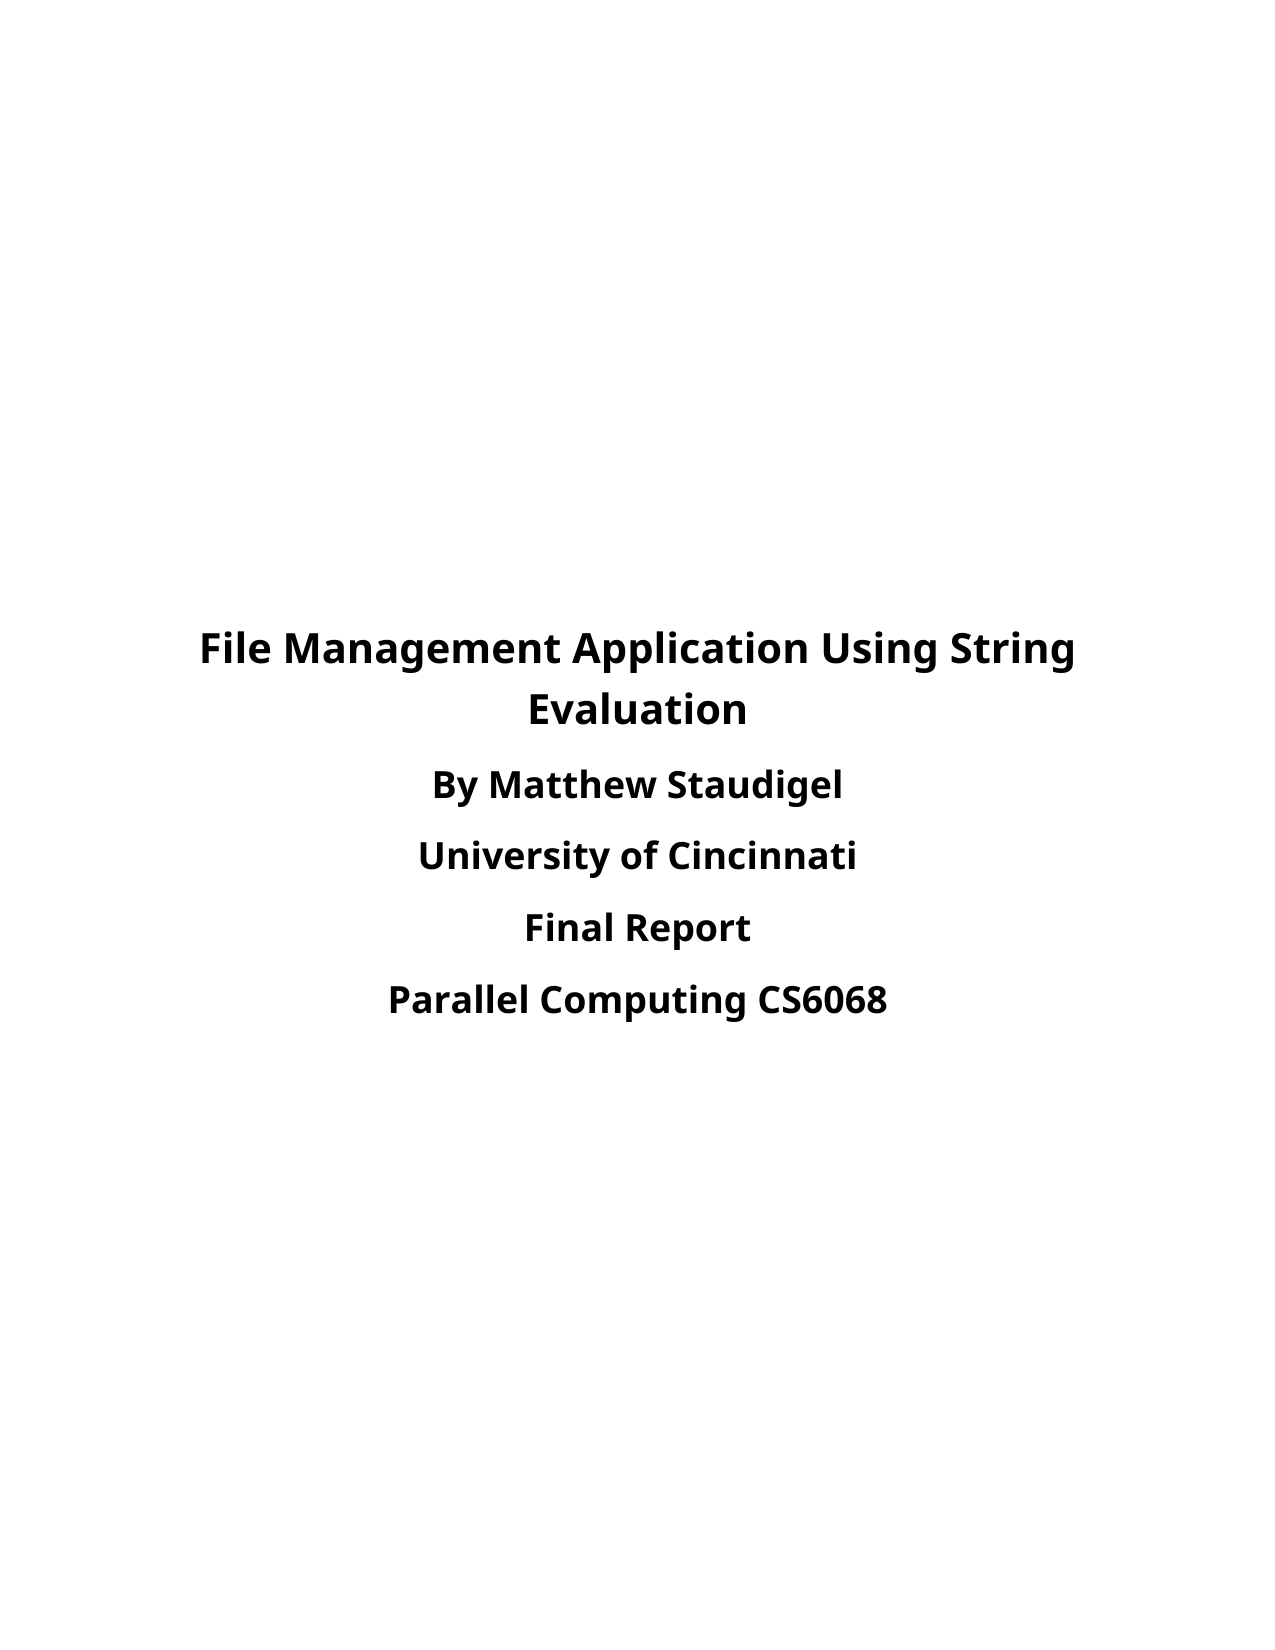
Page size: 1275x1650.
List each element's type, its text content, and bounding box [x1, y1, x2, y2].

text Final Report [150, 901, 1125, 952]
text University of Cincinnati [150, 830, 1125, 881]
text File Management Application Using String Evaluation [150, 619, 1125, 737]
text Parallel Computing CS6068 [150, 973, 1125, 1024]
text By Matthew Staudigel [150, 758, 1125, 809]
